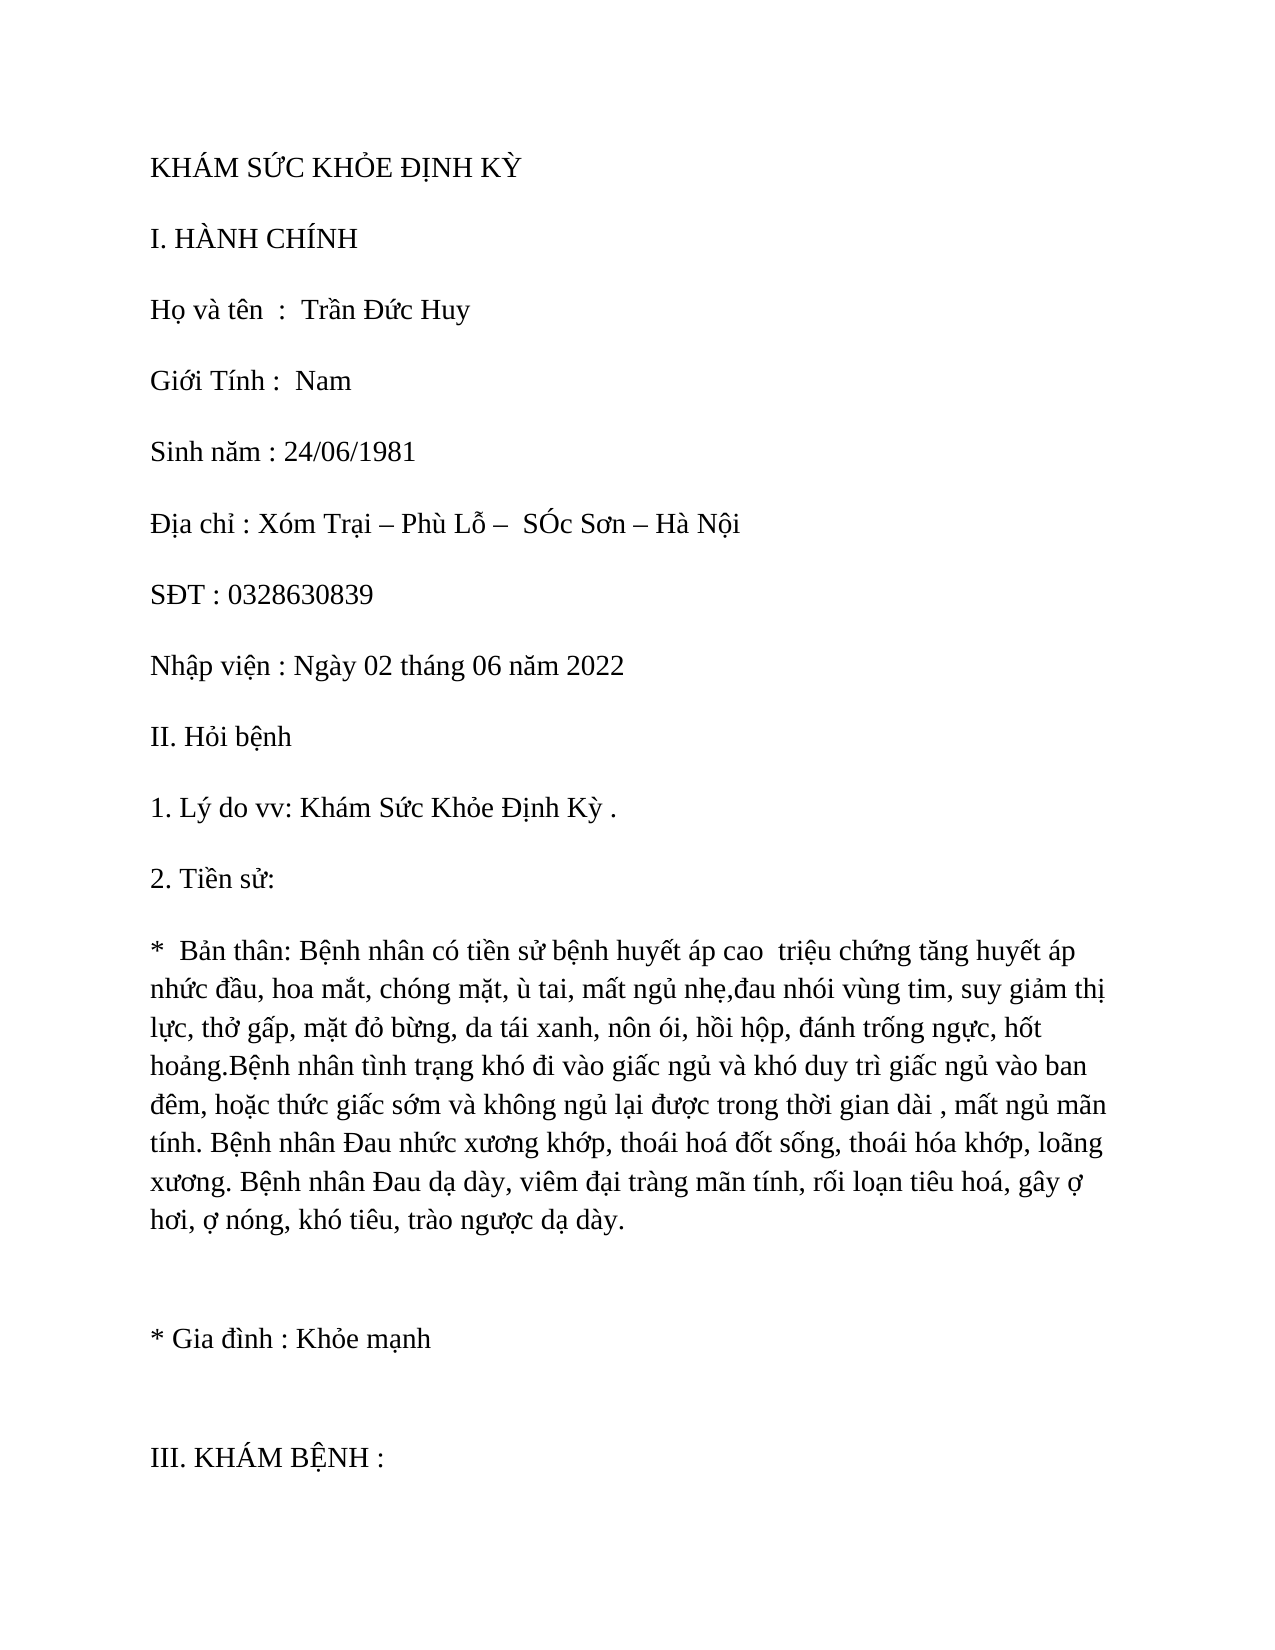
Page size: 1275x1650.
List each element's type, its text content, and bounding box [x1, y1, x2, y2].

text Sinh năm : 24/06/1981 [150, 434, 1125, 468]
text III. KHÁM BỆNH : [150, 1440, 1125, 1473]
text 1. Lý do vv: Khám Sức Khỏe Định Kỳ . [150, 790, 1125, 824]
text KHÁM SỨC KHỎE ĐỊNH KỲ [150, 150, 1125, 183]
text Giới Tính : Nam [150, 363, 1125, 397]
text SĐT : 0328630839 [150, 577, 1125, 610]
text * Bản thân: Bệnh nhân có tiền sử bệnh huyết áp cao triệu chứng tăng huyết áp nhức đầu, hoa mắt, chóng mặt, ù tai, mất ngủ nhẹ,đau nhói vùng tim, suy giảm thị lực, thở gấp, mặt đỏ bừng, da tái xanh, nôn ói, hồi hộp, đánh trống ngực, hốt hoảng.Bệnh nhân tình trạng khó đi vào giấc ngủ và khó duy trì giấc ngủ vào ban đêm, hoặc thức giấc sớm và không ngủ lại được trong thời gian dài , mất ngủ mãn tính. Bệnh nhân Đau nhức xương khớp, thoái hoá đốt sống, thoái hóa khớp, loãng xương. Bệnh nhân Đau dạ dày, viêm đại tràng mãn tính, rối loạn tiêu hoá, gây ợ hơi, ợ nóng, khó tiêu, trào ngược dạ dày. [150, 933, 1125, 1236]
text * Gia đình : Khỏe mạnh [150, 1321, 1125, 1355]
text Họ và tên : Trần Đức Huy [150, 292, 1125, 326]
text Địa chỉ : Xóm Trại – Phù Lỗ – SÓc Sơn – Hà Nội [150, 506, 1125, 539]
text Nhập viện : Ngày 02 tháng 06 năm 2022 [150, 648, 1125, 682]
text 2. Tiền sử: [150, 861, 1125, 895]
text I. HÀNH CHÍNH [150, 221, 1125, 255]
text II. Hỏi bệnh [150, 719, 1125, 753]
